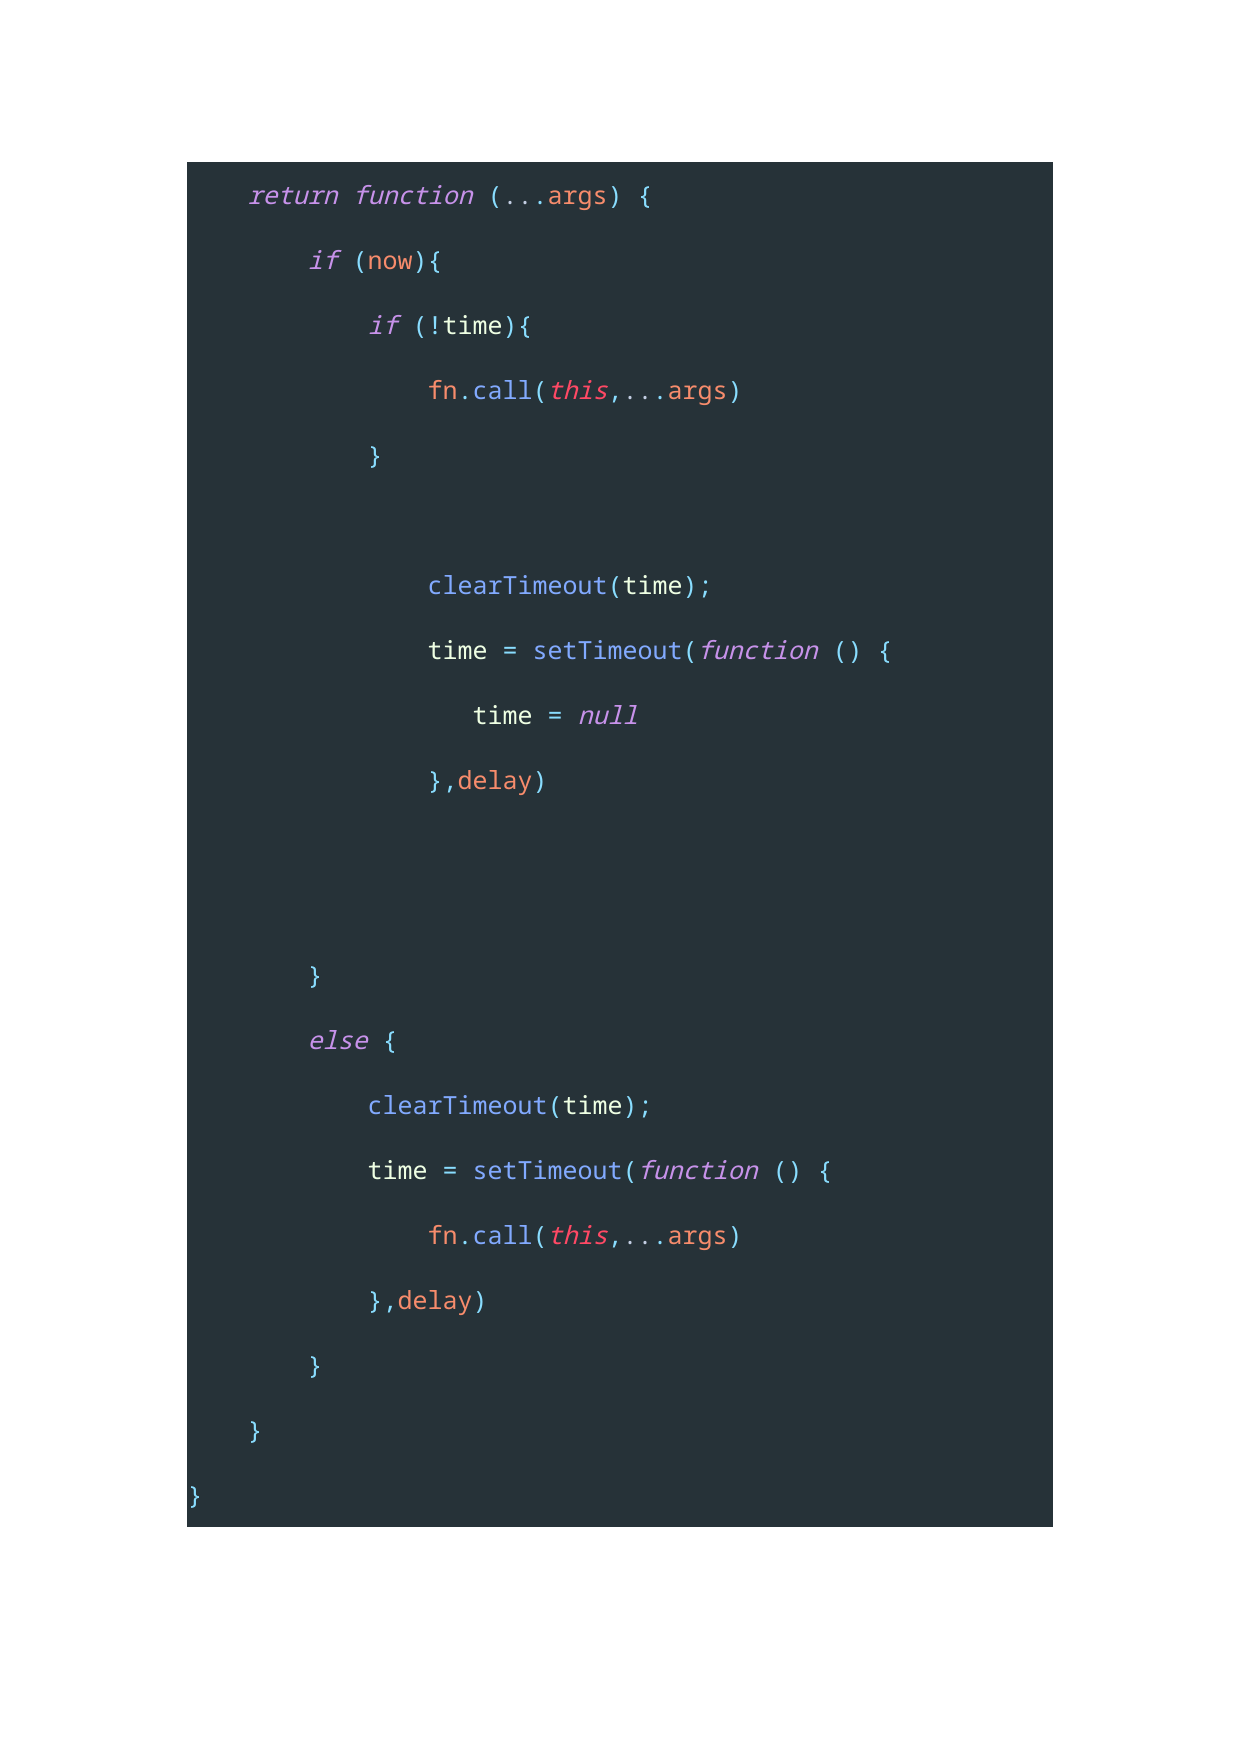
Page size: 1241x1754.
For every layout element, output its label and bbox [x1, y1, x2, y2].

text [187, 162, 1053, 1527]
